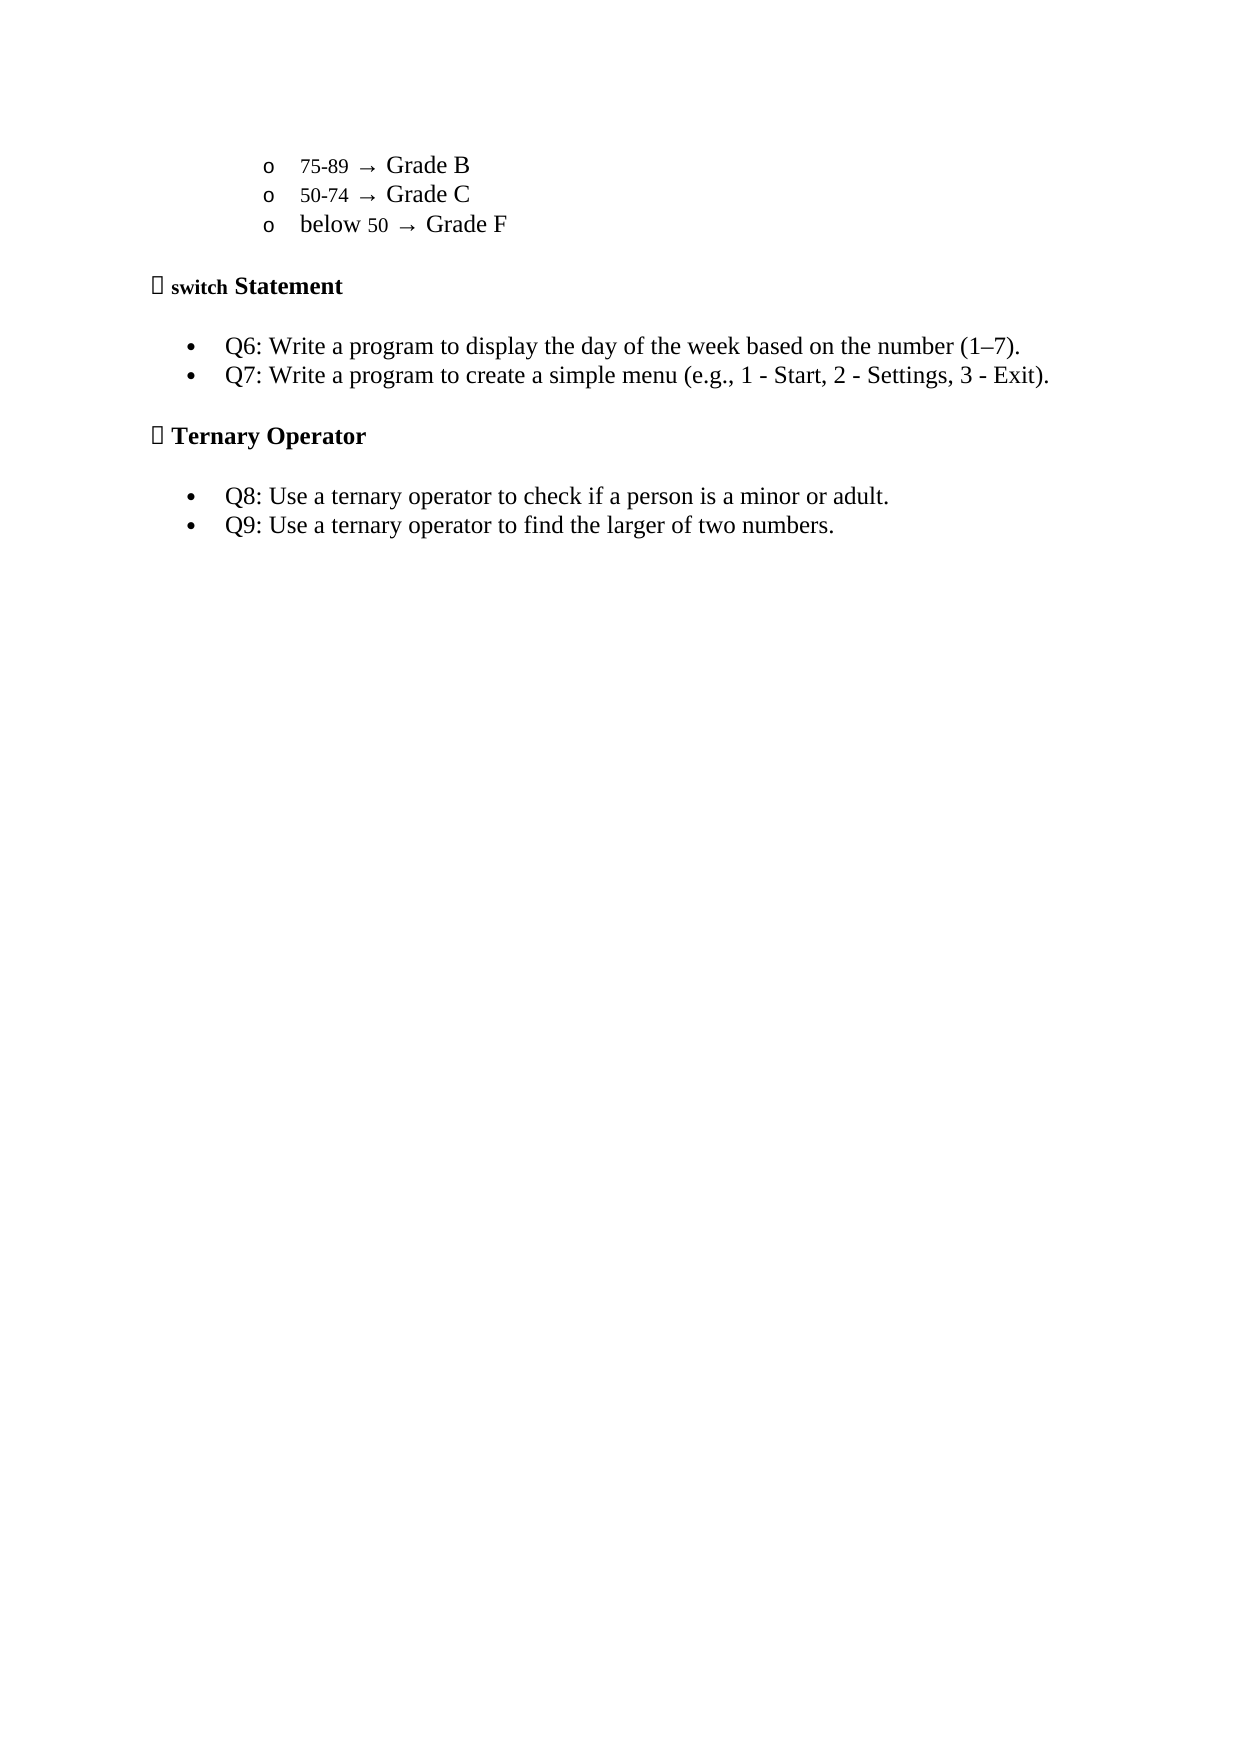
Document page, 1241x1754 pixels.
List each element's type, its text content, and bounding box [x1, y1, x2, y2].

text 🔹 switch Statement [150, 268, 1090, 302]
list 50-74 → Grade C [262, 179, 1090, 209]
list 75-89 → Grade B [262, 150, 1090, 179]
list Q9: Use a ternary operator to find the larger of two numbers. [187, 510, 1090, 538]
list Q6: Write a program to display the day of the week based on the number (1–7). [187, 331, 1090, 360]
list Q7: Write a program to create a simple menu (e.g., 1 - Start, 2 - Settings, 3 - Exit). [187, 360, 1090, 389]
list below 50 → Grade F [262, 209, 1090, 239]
text 🔹 Ternary Operator [150, 418, 1090, 452]
list Q8: Use a ternary operator to check if a person is a minor or adult. [187, 481, 1090, 510]
